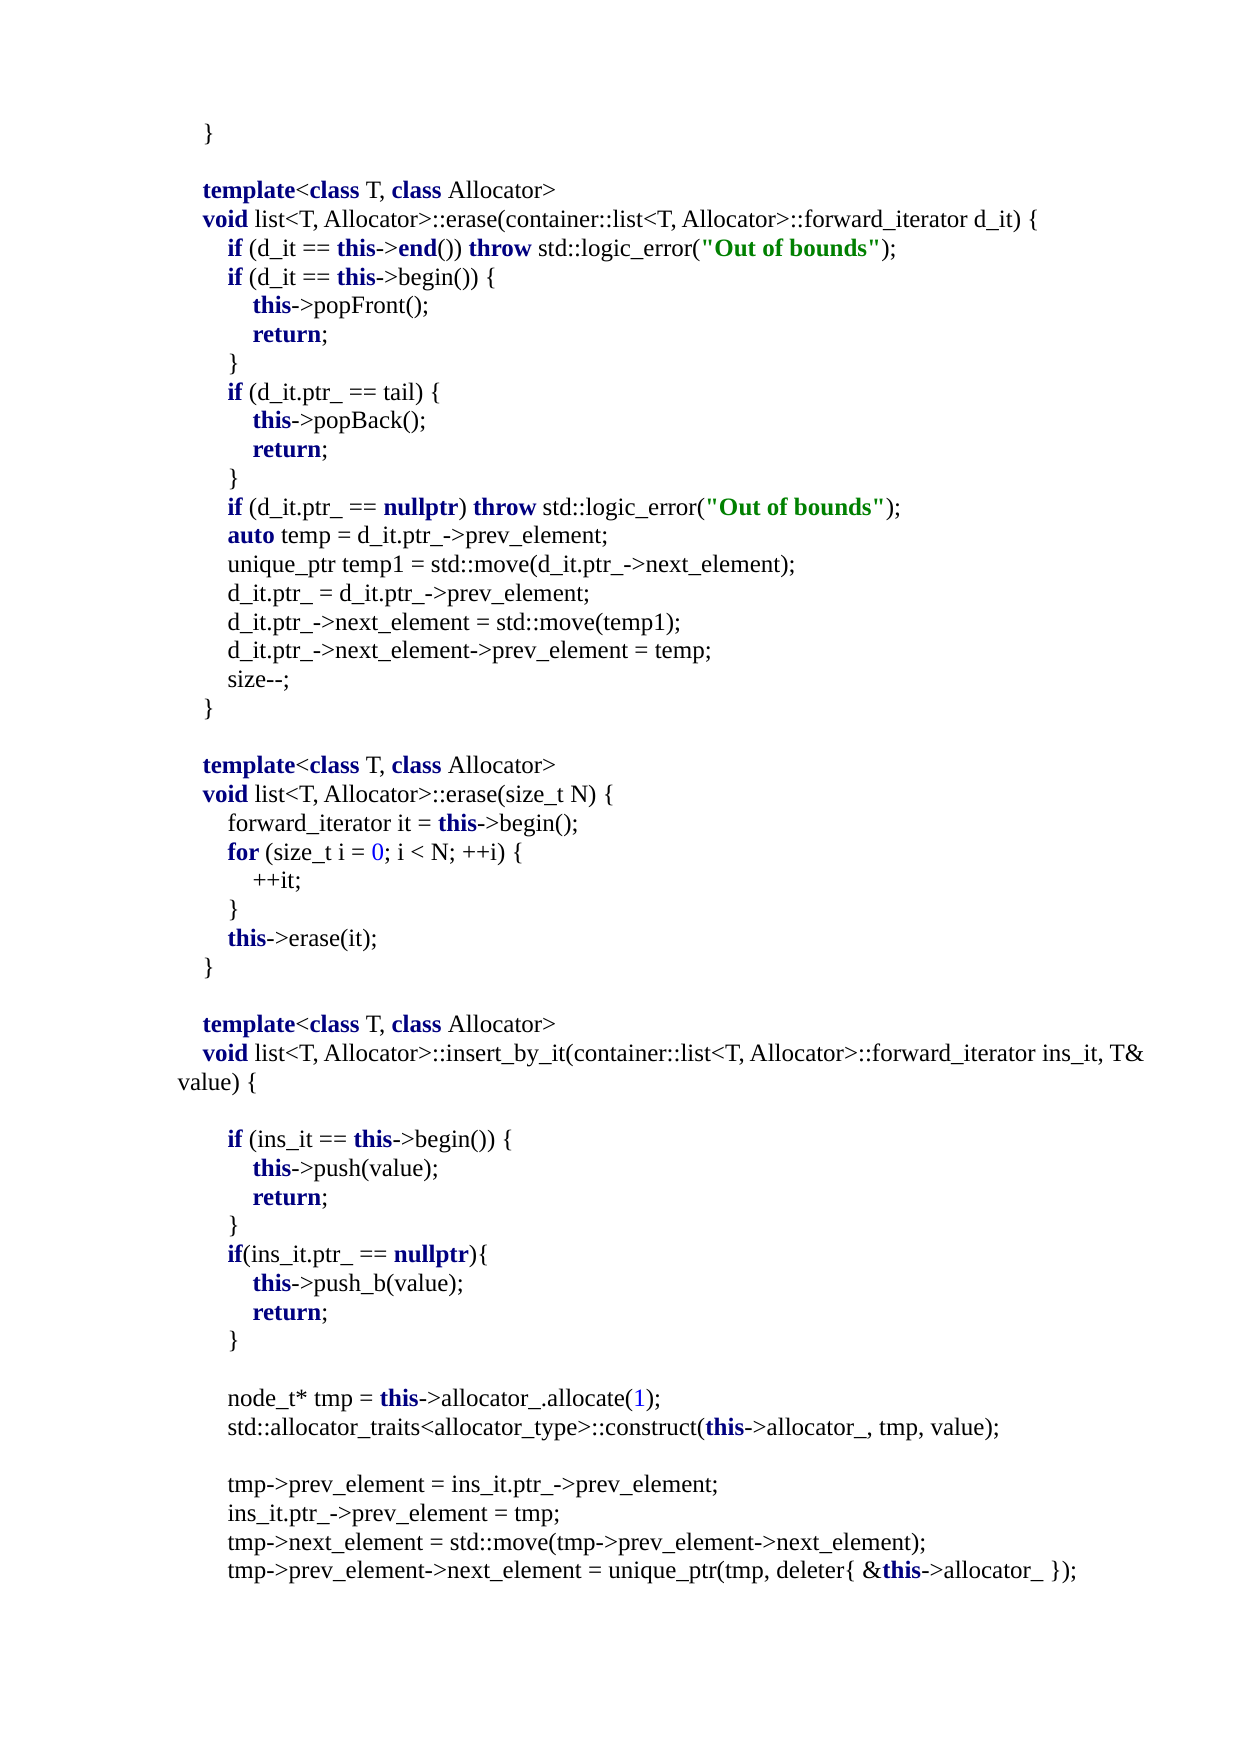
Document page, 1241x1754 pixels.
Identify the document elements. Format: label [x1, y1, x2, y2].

text [177, 118, 1152, 1613]
